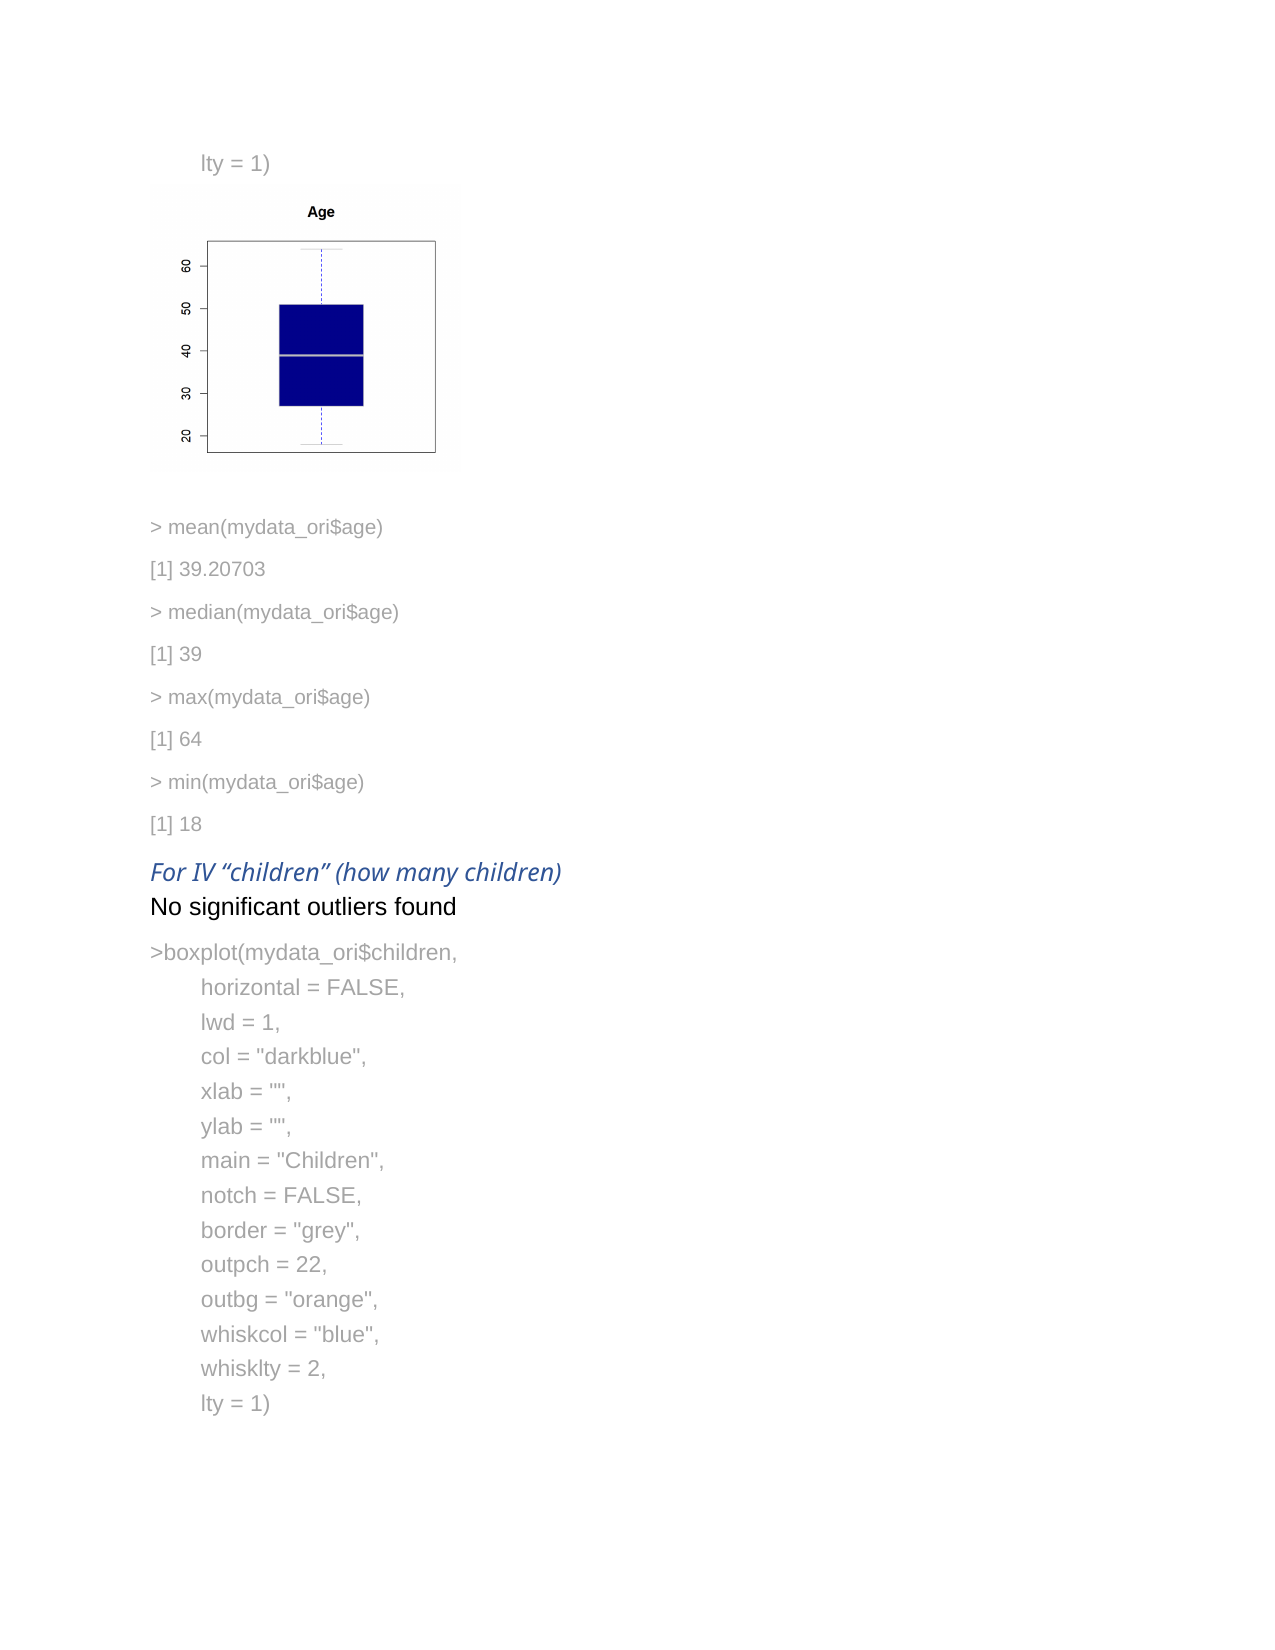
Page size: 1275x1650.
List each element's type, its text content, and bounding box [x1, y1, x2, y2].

text col = "darkblue", [150, 1043, 1125, 1069]
text outpch = 22, [150, 1251, 1125, 1278]
text outbg = "orange", [150, 1286, 1125, 1312]
text [1] 18 [150, 812, 1125, 836]
text > median(mydata_ori$age) [150, 600, 1125, 624]
text lty = 1) [150, 150, 1125, 176]
text [1] 64 [150, 727, 1125, 751]
text lty = 1) [150, 1390, 1125, 1416]
text [1] 39 [150, 642, 1125, 666]
text > max(mydata_ori$age) [150, 685, 1125, 709]
text >boxplot(mydata_ori$children, [150, 939, 1125, 966]
text horizontal = FALSE, [150, 974, 1125, 1000]
text No significant outliers found [150, 891, 1125, 920]
text notch = FALSE, [150, 1182, 1125, 1208]
text ylab = "", [150, 1113, 1125, 1139]
text [1] 39.20703 [150, 557, 1125, 581]
text lwd = 1, [150, 1008, 1125, 1035]
text main = "Children", [150, 1147, 1125, 1174]
picture [150, 184, 462, 472]
text whisklty = 2, [150, 1355, 1125, 1382]
text whiskcol = "blue", [150, 1321, 1125, 1347]
subtitle For IV “children” (how many children) [150, 855, 1125, 889]
text xlab = "", [150, 1078, 1125, 1104]
text > mean(mydata_ori$age) [150, 515, 1125, 539]
text border = "grey", [150, 1217, 1125, 1243]
text > min(mydata_ori$age) [150, 770, 1125, 794]
